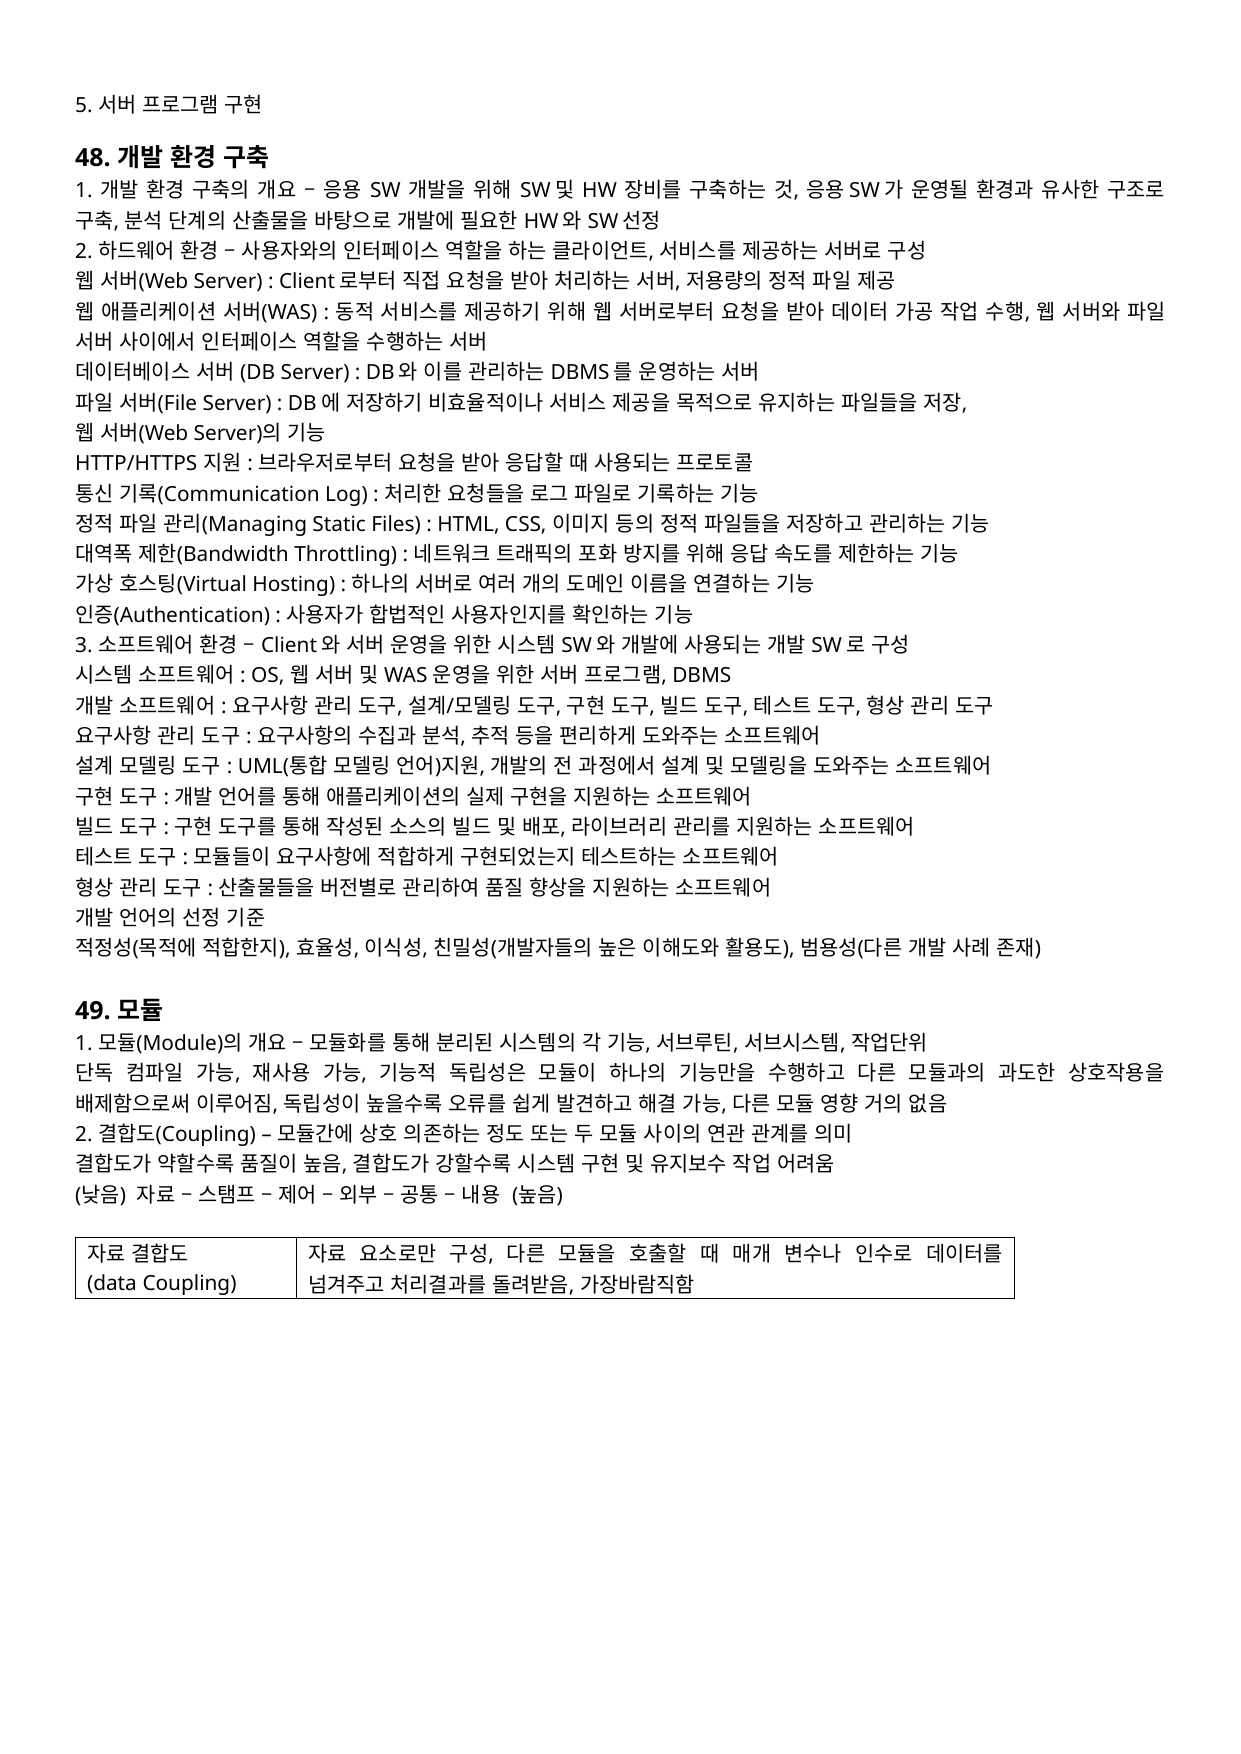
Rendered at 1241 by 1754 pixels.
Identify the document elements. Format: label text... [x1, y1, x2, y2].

text 웹 애플리케이션 서버(WAS) : 동적 서비스를 제공하기 위해 웹 서버로부터 요청을 받아 데이터 가공 작업 수행, 웹 서버와 파일 서버 사이에서 인터페이스 역할을 수행하는 서버 [75, 295, 1165, 356]
text 가상 호스팅(Virtual Hosting) : 하나의 서버로 여러 개의 도메인 이름을 연결하는 기능 [75, 568, 1165, 598]
text 49. 모듈 [75, 990, 1165, 1026]
text 빌드 도구 : 구현 도구를 통해 작성된 소스의 빌드 및 배포, 라이브러리 관리를 지원하는 소프트웨어 [75, 810, 1165, 841]
text 파일 서버(File Server) : DB에 저장하기 비효율적이나 서비스 제공을 목적으로 유지하는 파일들을 저장, [75, 386, 1165, 416]
text 시스템 소프트웨어 : OS, 웹 서버 및 WAS 운영을 위한 서버 프로그램, DBMS [75, 659, 1165, 689]
text 2. 하드웨어 환경 – 사용자와의 인터페이스 역할을 하는 클라이언트, 서비스를 제공하는 서버로 구성 [75, 234, 1165, 265]
text 2. 결합도(Coupling) – 모듈간에 상호 의존하는 정도 또는 두 모듈 사이의 연관 관계를 의미 [75, 1117, 1165, 1148]
text 데이터베이스 서버 (DB Server) : DB와 이를 관리하는 DBMS를 운영하는 서버 [75, 356, 1165, 386]
text 요구사항 관리 도구 : 요구사항의 수집과 분석, 추적 등을 편리하게 도와주는 소프트웨어 [75, 719, 1165, 749]
text 웹 서버(Web Server)의 기능 [75, 416, 1165, 446]
text 개발 소프트웨어 : 요구사항 관리 도구, 설계/모델링 도구, 구현 도구, 빌드 도구, 테스트 도구, 형상 관리 도구 [75, 689, 1165, 719]
text HTTP/HTTPS 지원 : 브라우저로부터 요청을 받아 응답할 때 사용되는 프로토콜 [75, 446, 1165, 477]
text 3. 소프트웨어 환경 – Client와 서버 운영을 위한 시스템 SW와 개발에 사용되는 개발 SW로 구성 [75, 628, 1165, 659]
text 형상 관리 도구 : 산출물들을 버전별로 관리하여 품질 향상을 지원하는 소프트웨어 [75, 871, 1165, 901]
text 정적 파일 관리(Managing Static Files) : HTML, CSS, 이미지 등의 정적 파일들을 저장하고 관리하는 기능 [75, 507, 1165, 537]
text 테스트 도구 : 모듈들이 요구사항에 적합하게 구현되었는지 테스트하는 소프트웨어 [75, 841, 1165, 871]
text 1. 개발 환경 구축의 개요 – 응용 SW 개발을 위해 SW및 HW 장비를 구축하는 것, 응용SW가 운영될 환경과 유사한 구조로 구축, 분석 단계의 산출물을 바탕으로 개발에 필요한 HW와 SW선정 [75, 174, 1165, 234]
text 설계 모델링 도구 : UML(통합 모델링 언어)지원, 개발의 전 과정에서 설계 및 모델링을 도와주는 소프트웨어 [75, 749, 1165, 780]
text 적정성(목적에 적합한지), 효율성, 이식성, 친밀성(개발자들의 높은 이해도와 활용도), 범용성(다른 개발 사례 존재) [75, 931, 1165, 962]
text 1. 모듈(Module)의 개요 – 모듈화를 통해 분리된 시스템의 각 기능, 서브루틴, 서브시스템, 작업단위 [75, 1026, 1165, 1057]
text 인증(Authentication) : 사용자가 합법적인 사용자인지를 확인하는 기능 [75, 598, 1165, 628]
text 대역폭 제한(Bandwidth Throttling) : 네트워크 트래픽의 포화 방지를 위해 응답 속도를 제한하는 기능 [75, 537, 1165, 568]
text 개발 언어의 선정 기준 [75, 901, 1165, 931]
text 구현 도구 : 개발 언어를 통해 애플리케이션의 실제 구현을 지원하는 소프트웨어 [75, 780, 1165, 810]
table_header 자료 결합도 (data Coupling) [76, 1238, 296, 1298]
text 웹 서버(Web Server) : Client로부터 직접 요청을 받아 처리하는 서버, 저용량의 정적 파일 제공 [75, 265, 1165, 295]
text (낮음) 자료 – 스탬프 – 제어 – 외부 – 공통 – 내용 (높음) [75, 1178, 1165, 1208]
text 48. 개발 환경 구축 [75, 137, 1165, 174]
table_header 자료 요소로만 구성, 다른 모듈을 호출할 때 매개 변수나 인수로 데이터를 넘겨주고 처리결과를 돌려받음, 가장바람직함 [297, 1238, 1014, 1298]
text 단독 컴파일 가능, 재사용 가능, 기능적 독립성은 모듈이 하나의 기능만을 수행하고 다른 모듈과의 과도한 상호작용을 배제함으로써 이루어짐, 독립성이 높을수록 오류를 쉽게 발견하고 해결 가능, 다른 모듈 영향 거의 없음 [75, 1057, 1165, 1117]
text 결합도가 약할수록 품질이 높음, 결합도가 강할수록 시스템 구현 및 유지보수 작업 어려움 [75, 1148, 1165, 1178]
text 통신 기록(Communication Log) : 처리한 요청들을 로그 파일로 기록하는 기능 [75, 477, 1165, 507]
